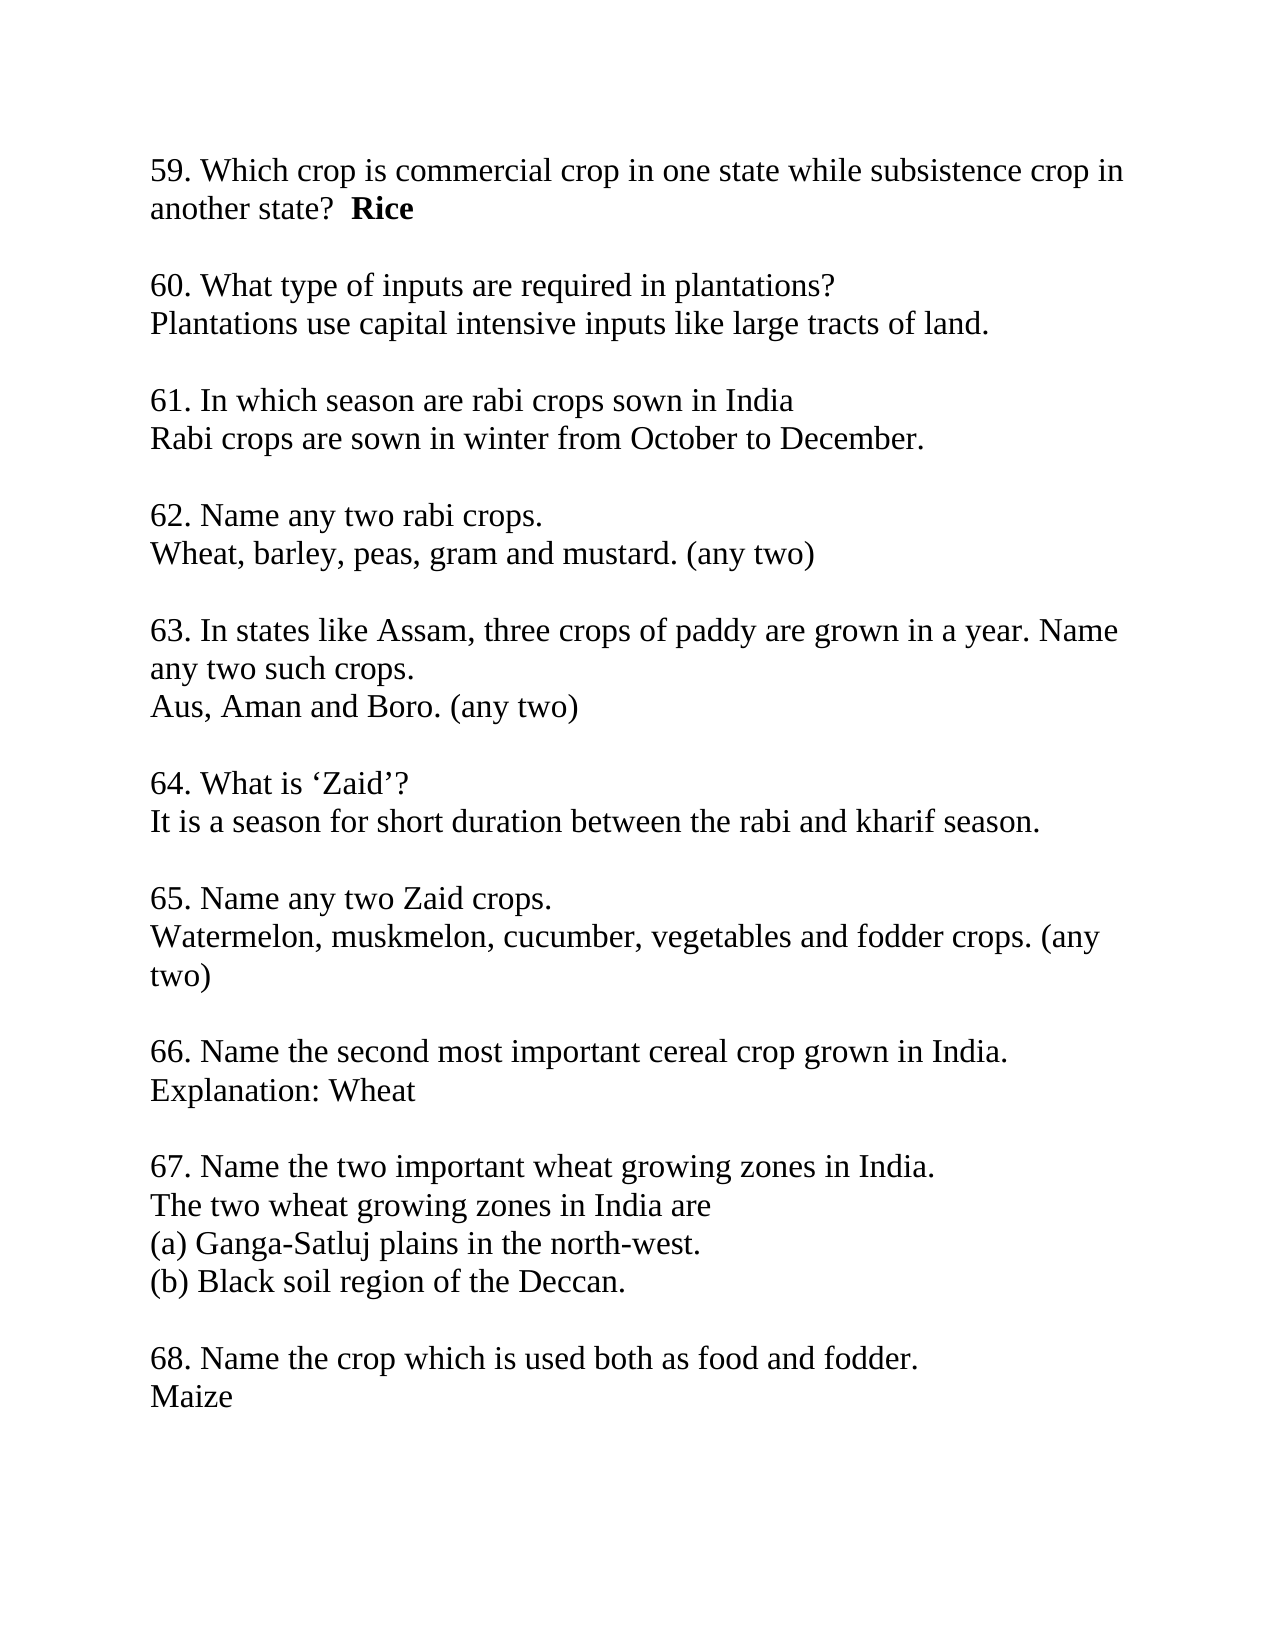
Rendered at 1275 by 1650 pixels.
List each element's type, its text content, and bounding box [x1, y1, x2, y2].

text 63. In states like Assam, three crops of paddy are grown in a year. Name any two such crops. [150, 610, 1125, 687]
text 62. Name any two rabi crops. Wheat, barley, peas, gram and mustard. (any two) [150, 495, 1125, 572]
text 67. Name the two important wheat growing zones in India. The two wheat growing zones in India are (a) Ganga-Satluj plains in the north-west. (b) Black soil region of the Deccan. [150, 1147, 1125, 1300]
text 59. Which crop is commercial crop in one state while subsistence crop in another state? Rice [150, 150, 1125, 227]
text 60. What type of inputs are required in plantations? Plantations use capital intensive inputs like large tracts of land. [150, 265, 1125, 342]
text Aus, Aman and Boro. (any two) [150, 687, 1125, 725]
text 64. What is ‘Zaid’? It is a season for short duration between the rabi and kharif season. [150, 763, 1125, 840]
text 61. In which season are rabi crops sown in India Rabi crops are sown in winter from October to December. [150, 380, 1125, 457]
text 68. Name the crop which is used both as food and fodder. [150, 1338, 1125, 1377]
text 65. Name any two Zaid crops. Watermelon, muskmelon, cucumber, vegetables and fodder crops. (any two) [150, 878, 1125, 993]
text 66. Name the second most important cereal crop grown in India. Explanation: Wheat [150, 1032, 1125, 1108]
text Maize [150, 1377, 1125, 1415]
